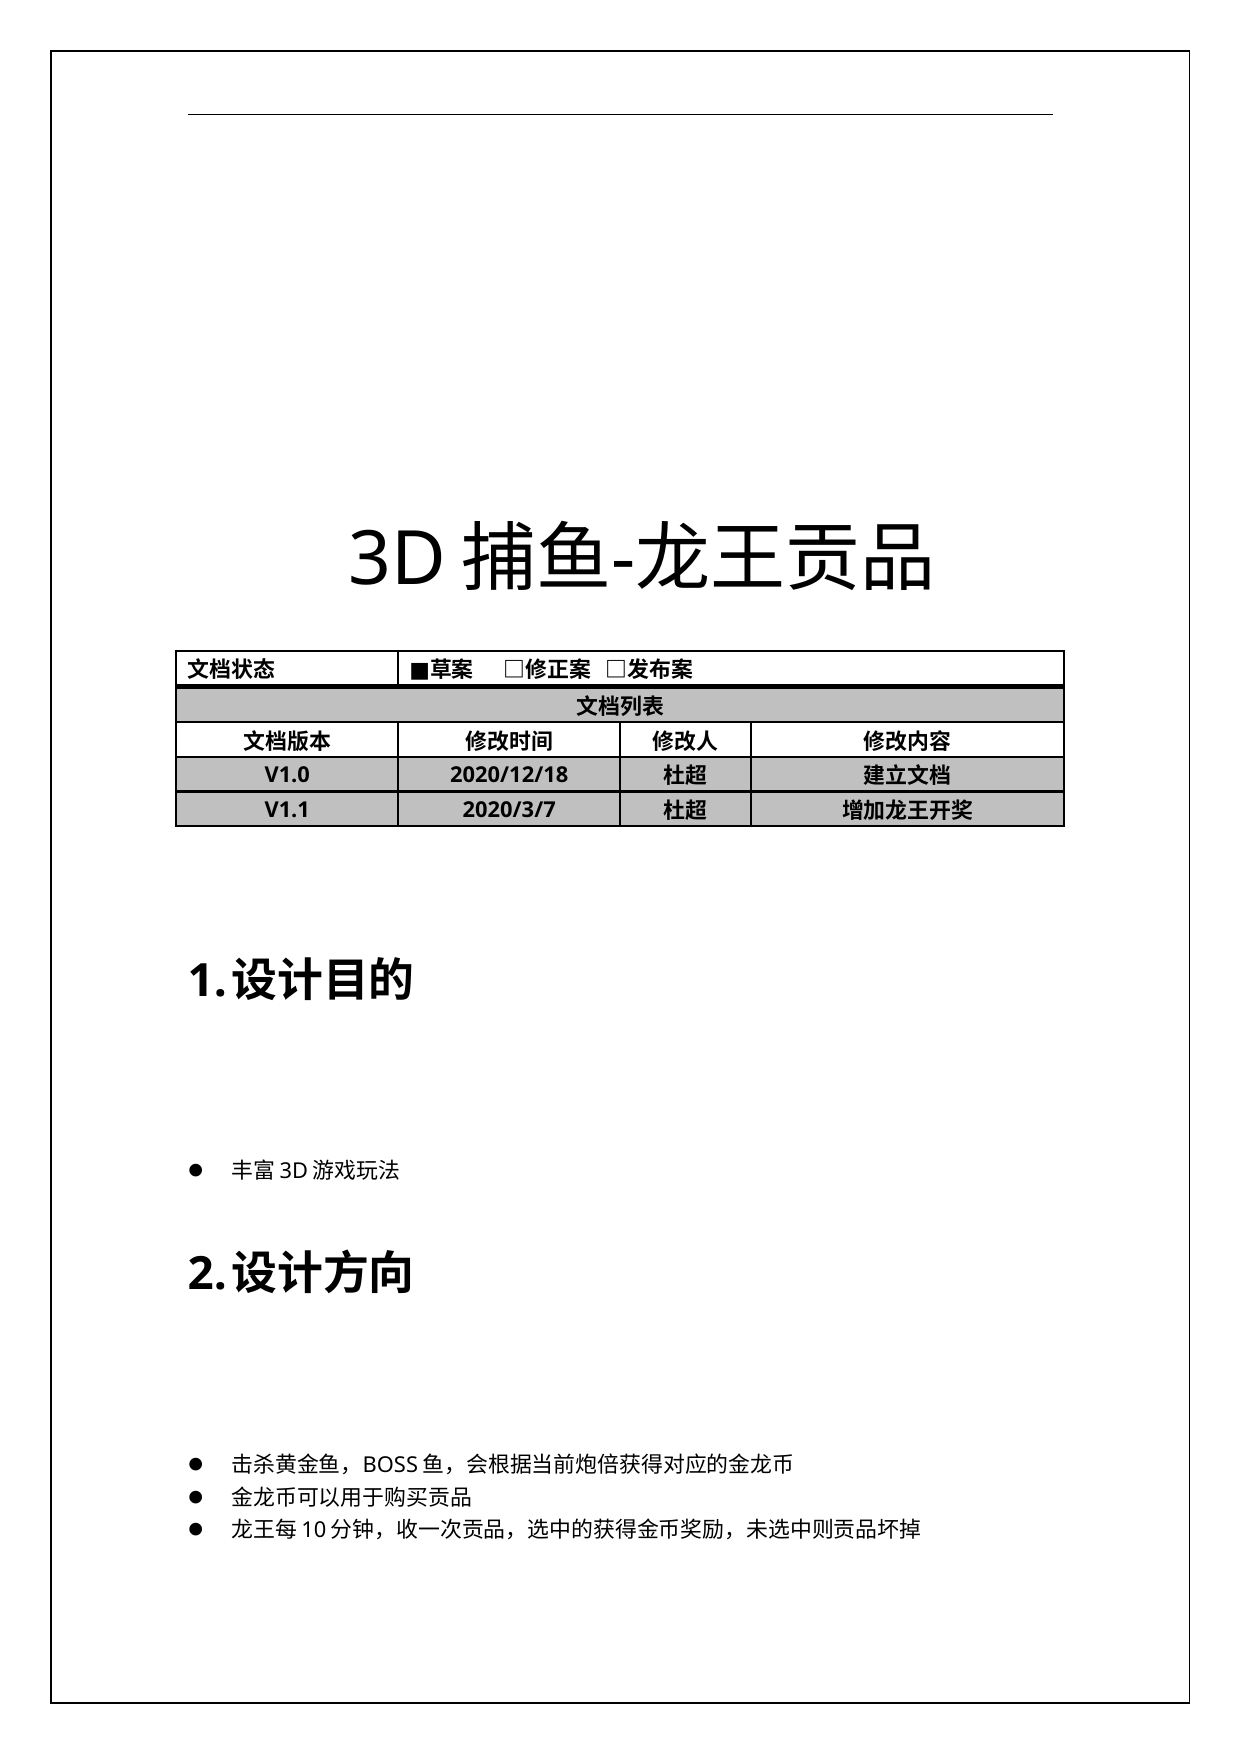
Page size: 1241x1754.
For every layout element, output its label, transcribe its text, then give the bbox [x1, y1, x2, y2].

table_cell 增加龙王开奖 [752, 793, 1063, 825]
table_cell 文档版本 [177, 723, 397, 756]
subtitle 设计目的 [187, 927, 1053, 1025]
subtitle 设计方向 [187, 1221, 1053, 1318]
table_cell 2020/12/18 [399, 758, 619, 790]
table_cell 建立文档 [752, 758, 1063, 790]
text 3D捕鱼-龙王贡品 [231, 487, 1053, 617]
table_header ■草案 □修正案 □发布案 [399, 652, 1063, 684]
list 龙王每10分钟，收一次贡品，选中的获得金币奖励，未选中则贡品坏掉 [187, 1512, 1053, 1544]
table_cell 修改时间 [399, 723, 619, 756]
list 丰富3D游戏玩法 [187, 1153, 1053, 1186]
table_cell 修改内容 [752, 723, 1063, 756]
list 金龙币可以用于购买贡品 [187, 1479, 1053, 1512]
table_cell 2020/3/7 [399, 793, 619, 825]
table_cell 修改人 [621, 723, 750, 756]
table_cell 文档列表 [177, 689, 1063, 721]
table_cell V1.1 [177, 793, 397, 825]
table_cell 杜超 [621, 793, 750, 825]
table_header 文档状态 [177, 652, 397, 684]
list 击杀黄金鱼，BOSS鱼，会根据当前炮倍获得对应的金龙币 [187, 1447, 1053, 1479]
table_cell 杜超 [621, 758, 750, 790]
table_cell V1.0 [177, 758, 397, 790]
